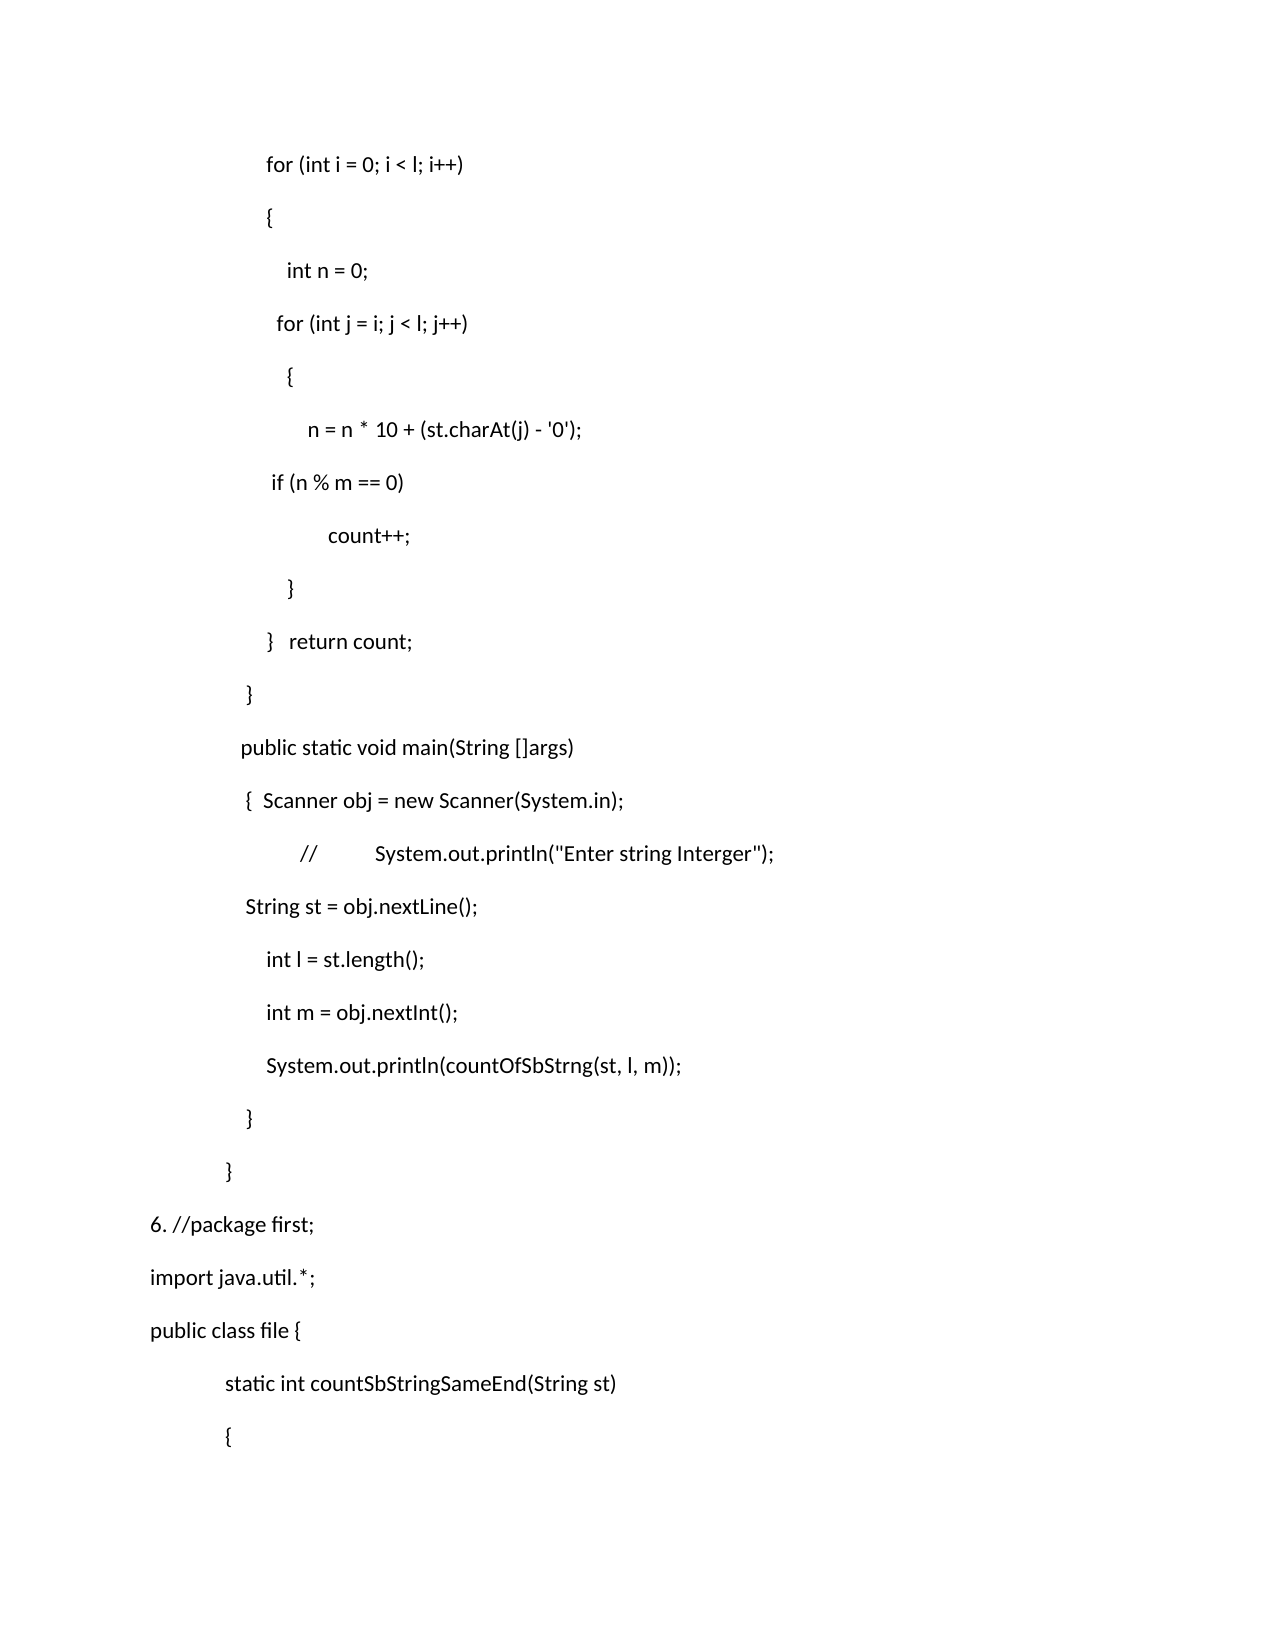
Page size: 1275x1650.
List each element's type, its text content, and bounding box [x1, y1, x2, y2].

text } [150, 680, 1125, 708]
text public static void main(String []args) [150, 733, 1125, 761]
text if (n % m == 0) [150, 468, 1125, 496]
text { [150, 362, 1125, 390]
text // System.out.println("Enter string Interger"); [150, 839, 1125, 867]
text { Scanner obj = new Scanner(System.in); [150, 786, 1125, 814]
text import java.util.*; [150, 1263, 1125, 1291]
text int m = obj.nextInt(); [150, 998, 1125, 1026]
text n = n * 10 + (st.charAt(j) - '0'); [150, 415, 1125, 443]
text { [150, 203, 1125, 231]
text String st = obj.nextLine(); [150, 892, 1125, 920]
text } return count; [150, 627, 1125, 655]
text for (int i = 0; i < l; i++) [150, 150, 1125, 178]
text System.out.println(countOfSbStrng(st, l, m)); [150, 1051, 1125, 1079]
text static int countSbStringSameEnd(String st) [150, 1369, 1125, 1397]
text int n = 0; [150, 256, 1125, 284]
text for (int j = i; j < l; j++) [150, 309, 1125, 337]
text int l = st.length(); [150, 945, 1125, 973]
text public class file { [150, 1316, 1125, 1344]
text } [150, 1104, 1125, 1132]
text } [150, 574, 1125, 602]
text 6. //package first; [150, 1210, 1125, 1238]
text } [150, 1157, 1125, 1185]
text { [150, 1422, 1125, 1451]
text count++; [150, 521, 1125, 549]
